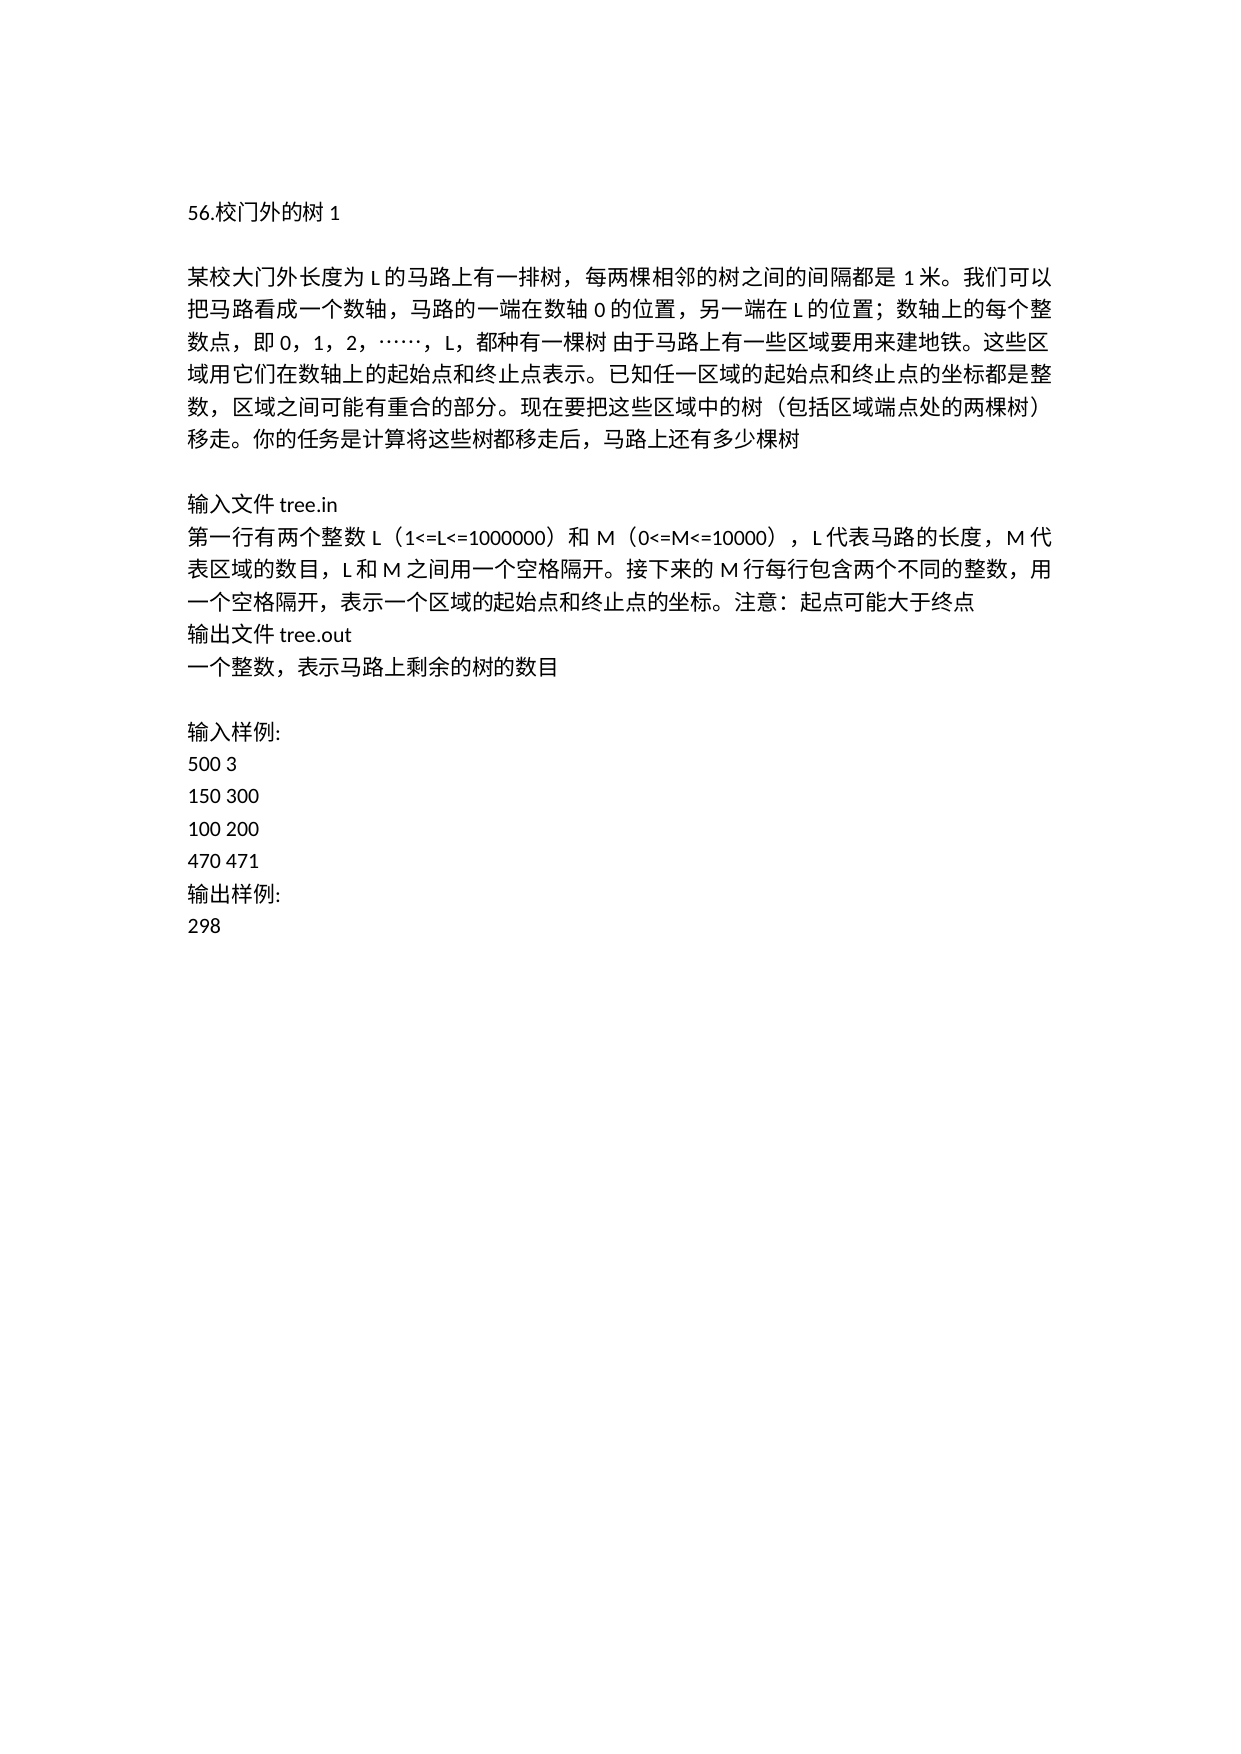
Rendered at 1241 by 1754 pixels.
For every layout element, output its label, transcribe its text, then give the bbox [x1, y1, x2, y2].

text 一个整数，表示马路上剩余的树的数目 [187, 649, 1053, 682]
text 输出文件tree.out [187, 617, 1053, 649]
text 470 471 [187, 844, 1053, 877]
text 输入文件tree.in [187, 487, 1053, 519]
text 第一行有两个整数L（1<=L<=1000000）和 M（0<=M<=10000），L代表马路的长度，M代表区域的数目，L和M之间用一个空格隔开。接下来的M行每行包含两个不同的整数，用一个空格隔开，表示一个区域的起始点和终止点的坐标。注意：起点可能大于终点 [187, 519, 1053, 617]
text 某校大门外长度为L的马路上有一排树，每两棵相邻的树之间的间隔都是1米。我们可以把马路看成一个数轴，马路的一端在数轴0的位置，另一端在L的位置；数轴上的每个整数点，即0，1，2，……，L，都种有一棵树 由于马路上有一些区域要用来建地铁。这些区域用它们在数轴上的起始点和终止点表示。已知任一区域的起始点和终止点的坐标都是整数，区域之间可能有重合的部分。现在要把这些区域中的树（包括区域端点处的两棵树）移走。你的任务是计算将这些树都移走后，马路上还有多少棵树 [187, 259, 1053, 454]
text 150 300 [187, 779, 1053, 812]
text 输出样例: [187, 877, 1053, 909]
text 56.校门外的树1 [187, 194, 1053, 227]
text 100 200 [187, 812, 1053, 844]
text 输入样例: [187, 714, 1053, 747]
text 298 [187, 909, 1053, 942]
text 500 3 [187, 747, 1053, 779]
